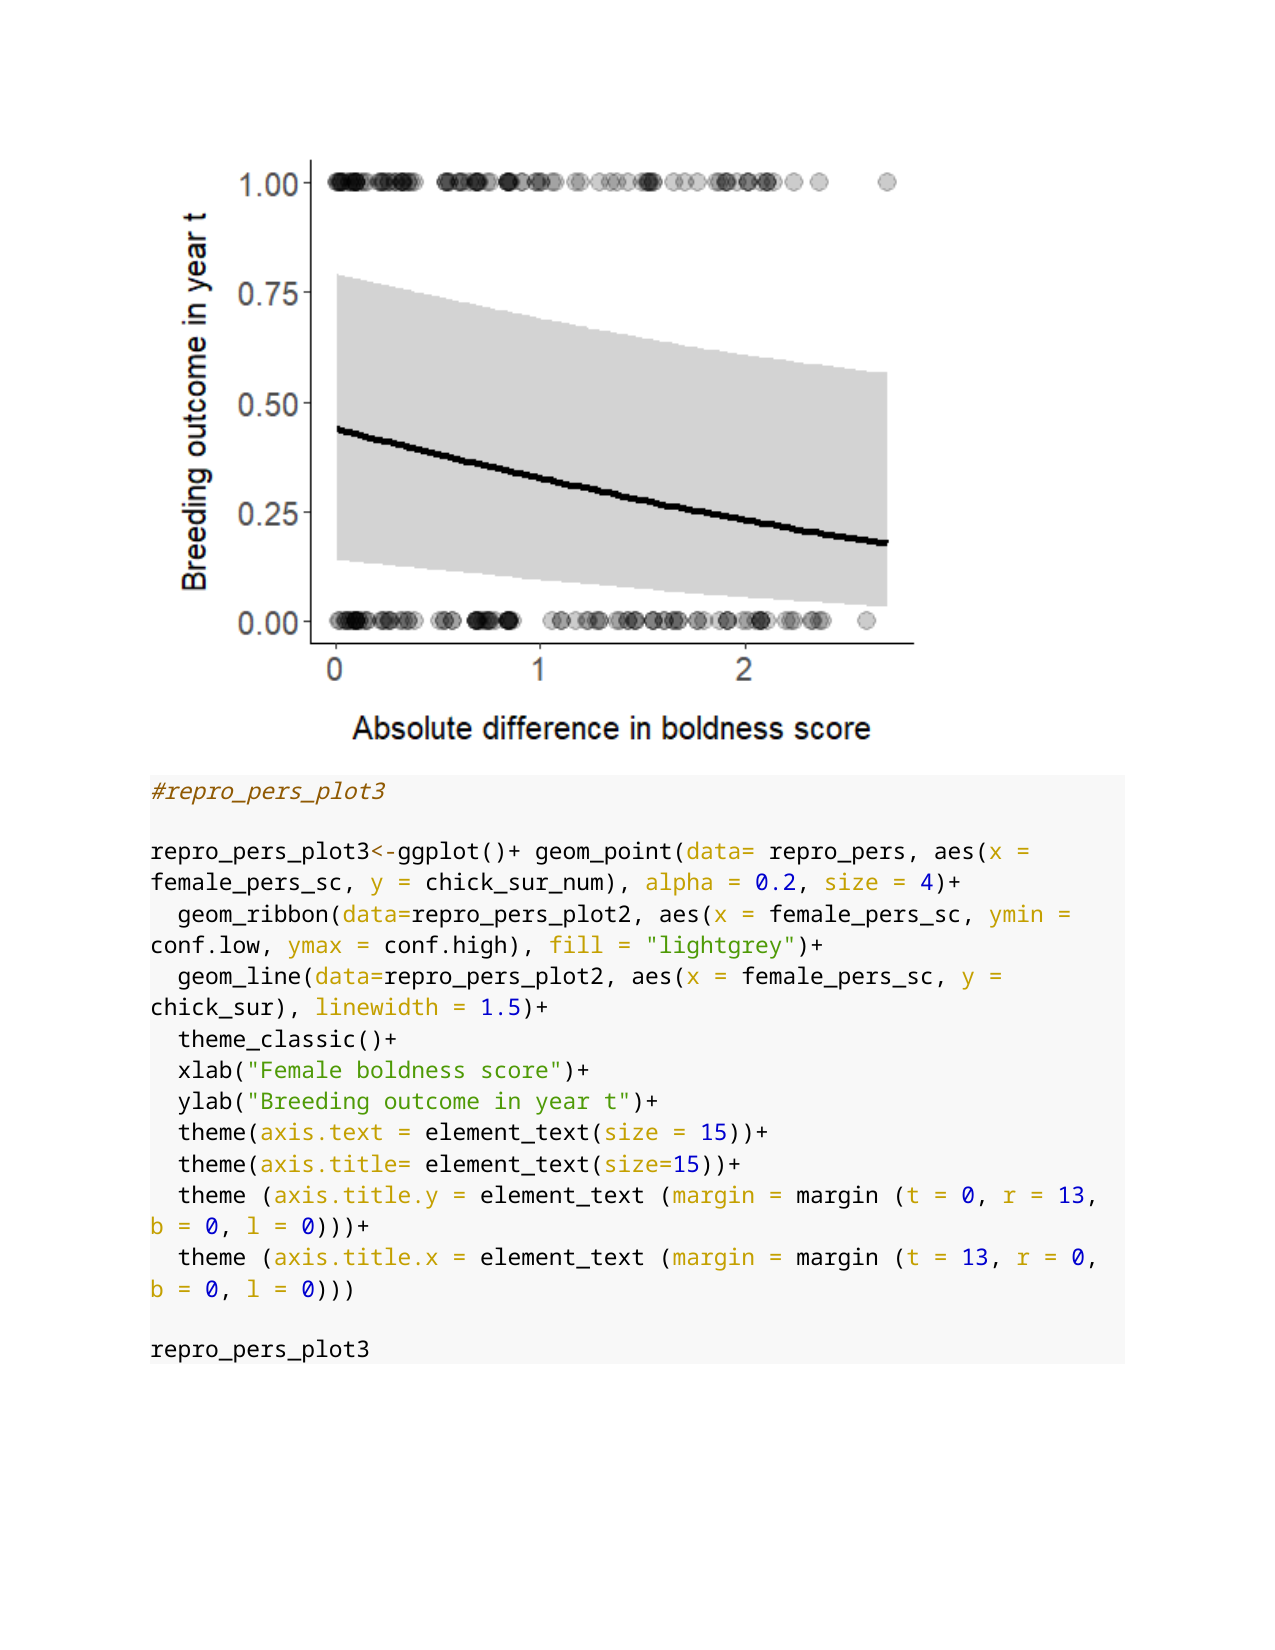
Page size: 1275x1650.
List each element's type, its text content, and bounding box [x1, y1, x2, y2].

picture [168, 150, 927, 757]
text #repro_pers_plot3 repro_pers_plot3<-ggplot()+ geom_point(data= repro_pers, aes(x = female_pers_sc, y = chick_sur_num), alpha = 0.2, size = 4)+ geom_ribbon(data=repro_pers_plot2, aes(x = female_pers_sc, ymin = conf.low, ymax = conf.high), fill = "lightgrey")+ geom_line(data=repro_pers_plot2, aes(x = female_pers_sc, y = chick_sur), linewidth = 1.5)+ theme_classic()+ xlab("Female boldness score")+ ylab("Breeding outcome in year t")+ theme(axis.text = element_text(size = 15))+ theme(axis.title= element_text(size=15))+ theme (axis.title.y = element_text (margin = margin (t = 0, r = 13, b = 0, l = 0)))+ theme (axis.title.x = element_text (margin = margin (t = 13, r = 0, b = 0, l = 0))) repro_pers_plot3 [150, 775, 1125, 1364]
